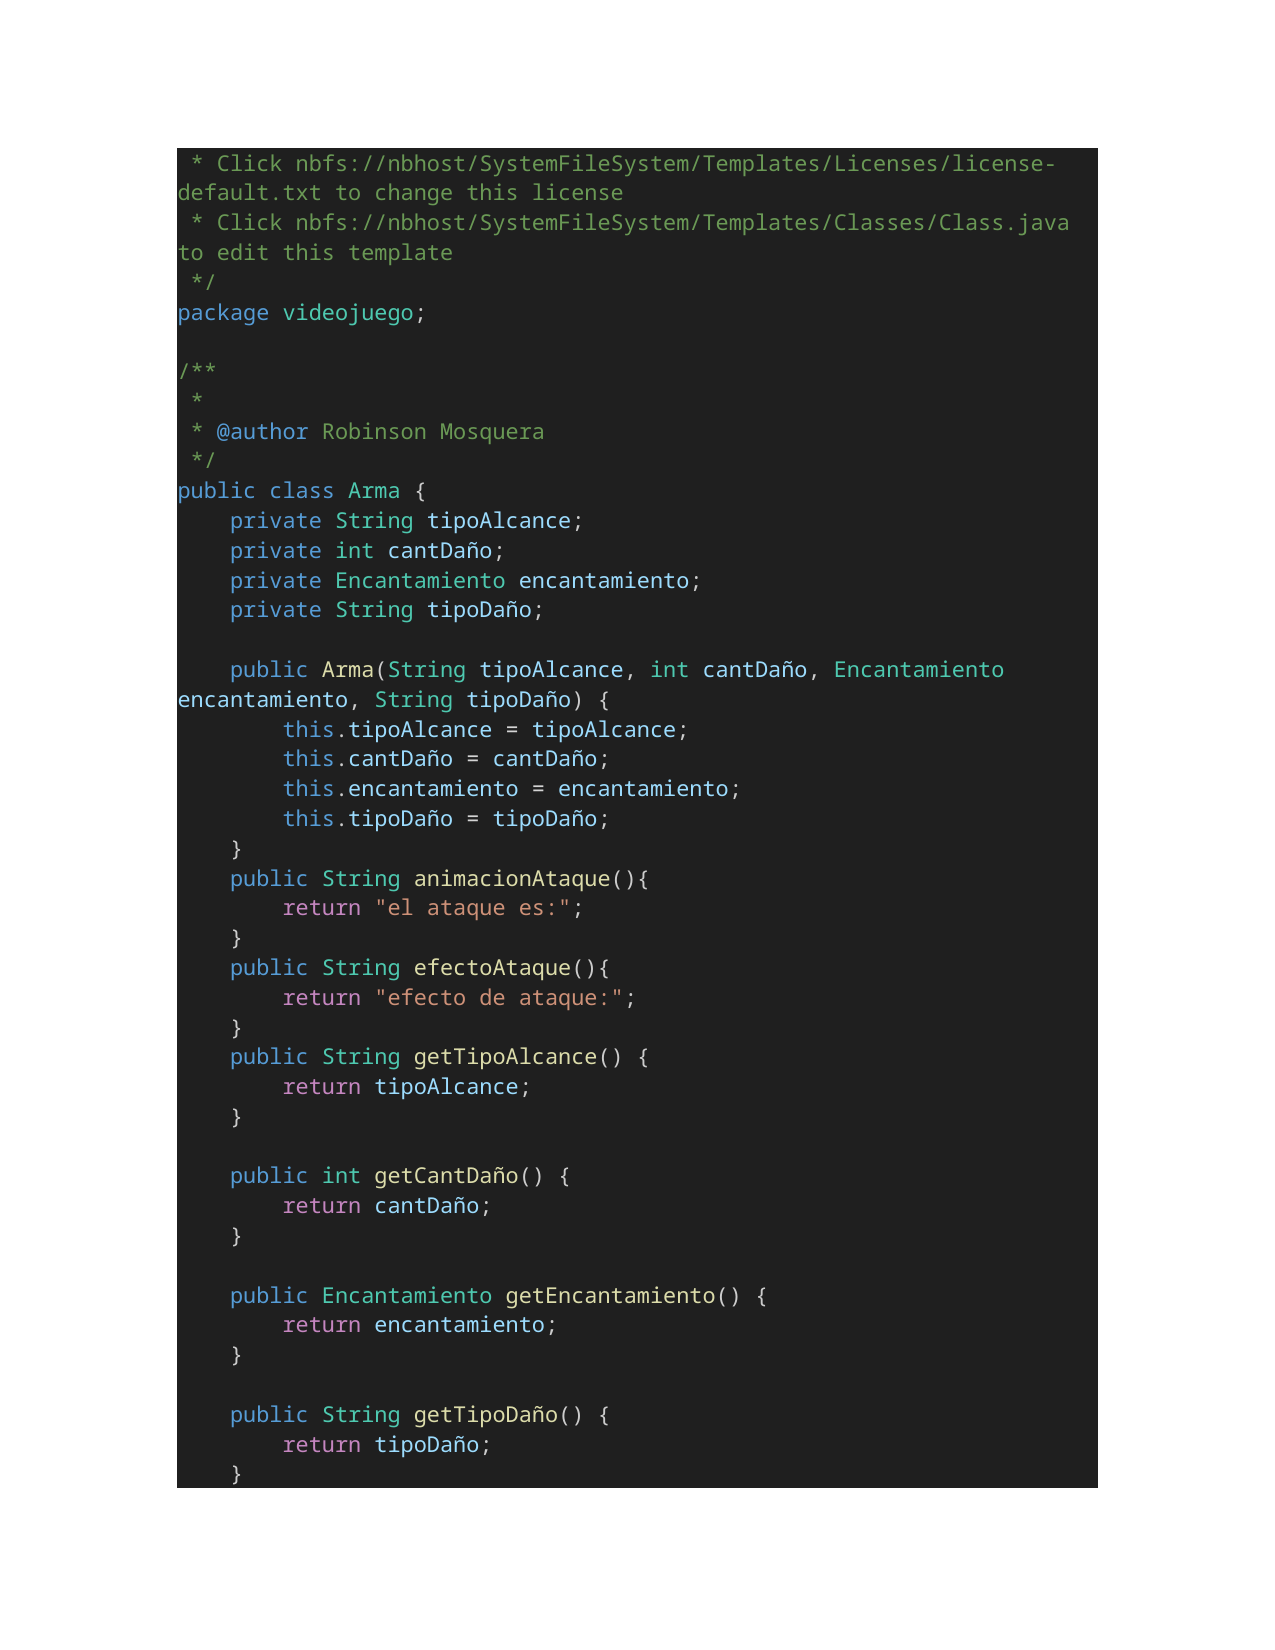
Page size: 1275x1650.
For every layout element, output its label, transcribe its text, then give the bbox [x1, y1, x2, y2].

text this.tipoDaño = tipoDaño; [177, 803, 1098, 833]
text public String efectoAtaque(){ [177, 952, 1098, 982]
text this.tipoAlcance = tipoAlcance; [177, 714, 1098, 743]
text public Encantamiento getEncantamiento() { [177, 1280, 1098, 1309]
text private String tipoDaño; [177, 594, 1098, 624]
text private int cantDaño; [177, 535, 1098, 565]
text /** [177, 356, 1098, 386]
text } [177, 833, 1098, 863]
text public class Arma { [177, 475, 1098, 505]
text } [177, 1101, 1098, 1131]
text } [177, 1339, 1098, 1369]
text public String getTipoAlcance() { [177, 1041, 1098, 1071]
text return "el ataque es:"; [177, 892, 1098, 922]
text public String getTipoDaño() { [177, 1399, 1098, 1429]
text * Click nbfs://nbhost/SystemFileSystem/Templates/Licenses/license-default.txt to change this license [177, 148, 1098, 207]
text public Arma(String tipoAlcance, int cantDaño, Encantamiento encantamiento, String tipoDaño) { [177, 654, 1098, 714]
text this.cantDaño = cantDaño; [177, 743, 1098, 773]
text private Encantamiento encantamiento; [177, 565, 1098, 594]
text * @author Robinson Mosquera [177, 416, 1098, 446]
text */ [177, 267, 1098, 297]
text return tipoDaño; [177, 1429, 1098, 1458]
text return tipoAlcance; [177, 1071, 1098, 1101]
text * [177, 386, 1098, 416]
text } [177, 922, 1098, 952]
text return cantDaño; [177, 1190, 1098, 1220]
text } [177, 1012, 1098, 1041]
text private String tipoAlcance; [177, 505, 1098, 535]
text this.encantamiento = encantamiento; [177, 773, 1098, 803]
text */ [177, 446, 1098, 475]
text return "efecto de ataque:"; [177, 982, 1098, 1012]
text public String animacionAtaque(){ [177, 863, 1098, 892]
text return encantamiento; [177, 1309, 1098, 1339]
text package videojuego; [177, 297, 1098, 326]
text } [177, 1220, 1098, 1250]
text * Click nbfs://nbhost/SystemFileSystem/Templates/Classes/Class.java to edit this template [177, 207, 1098, 267]
text public int getCantDaño() { [177, 1161, 1098, 1190]
text } [177, 1458, 1098, 1488]
